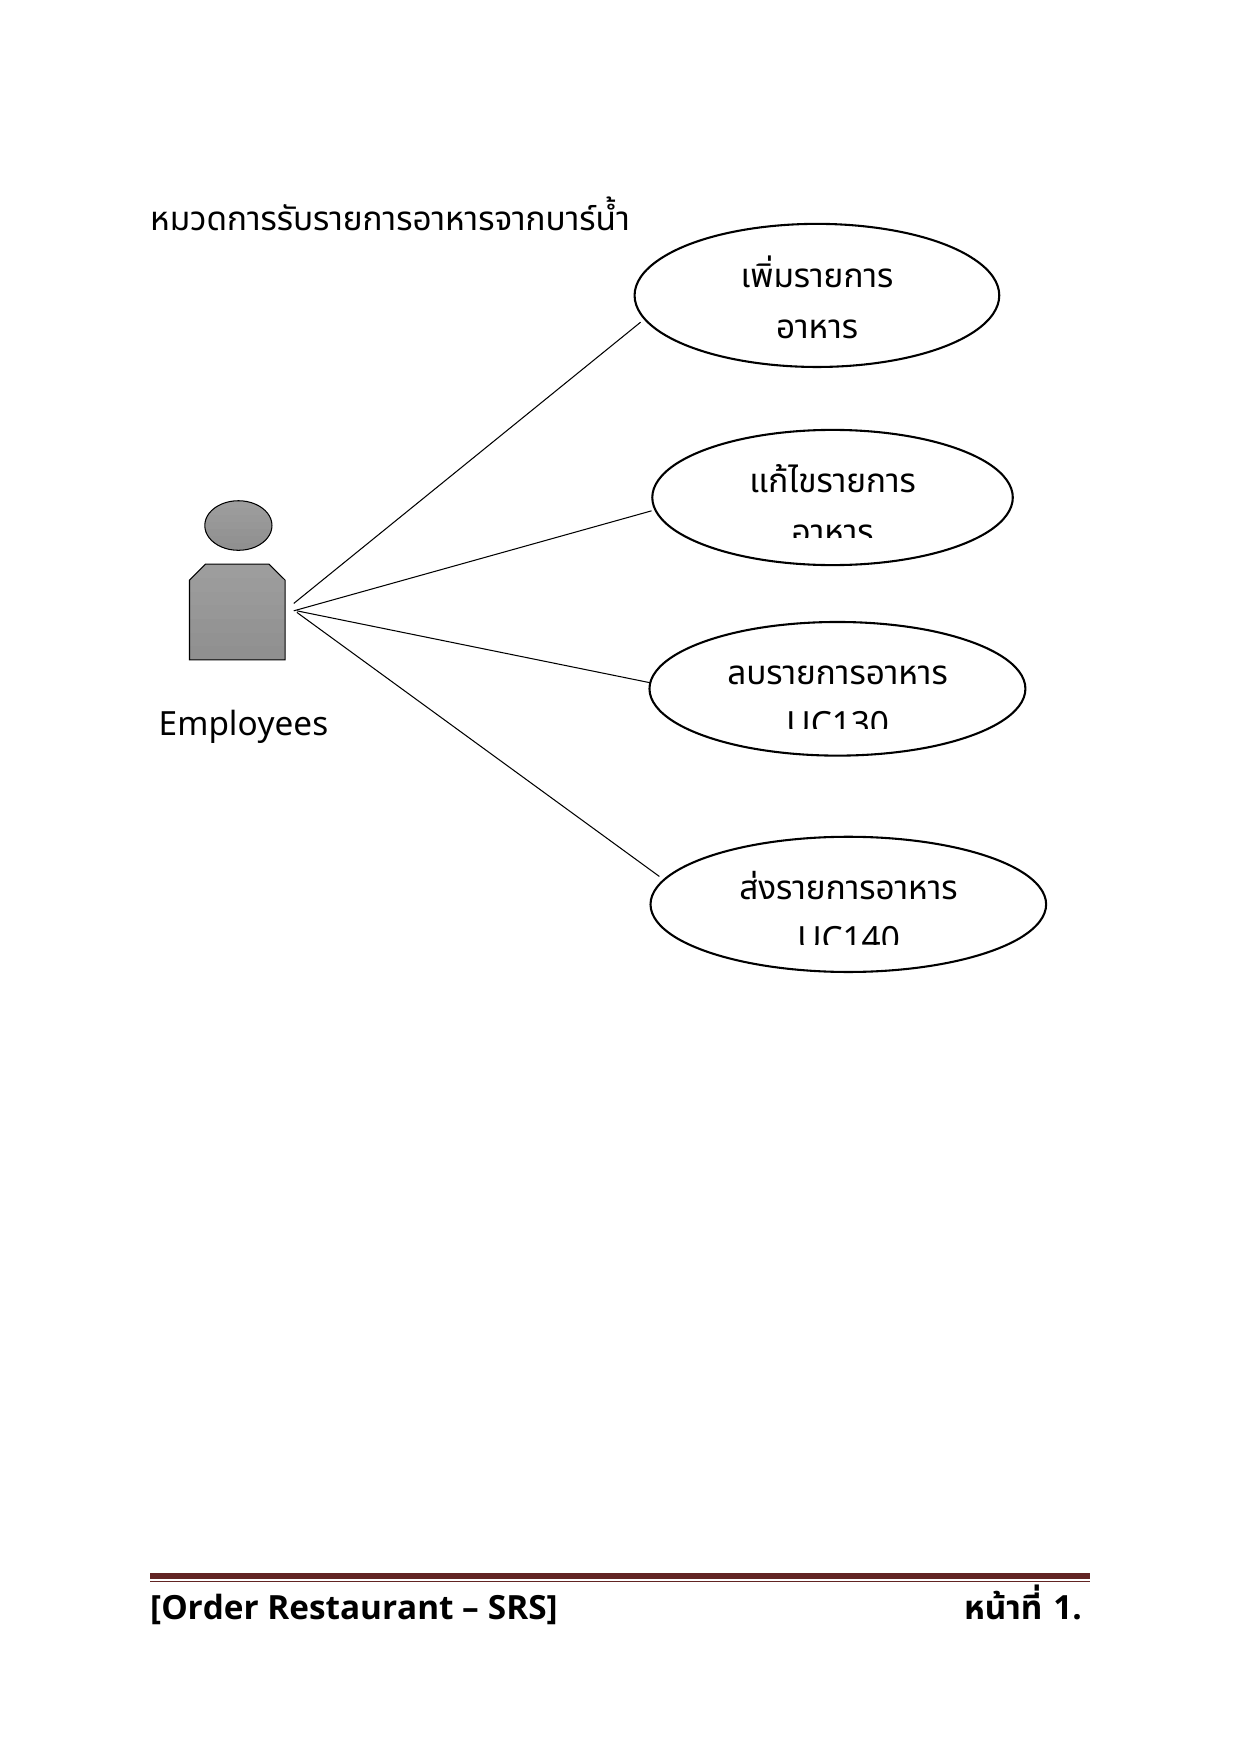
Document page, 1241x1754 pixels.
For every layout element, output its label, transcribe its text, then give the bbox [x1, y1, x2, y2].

text Employees [150, 700, 476, 745]
text หมวดการรับรายการอาหารจากบาร์น้ำ [150, 195, 1090, 246]
text Employees [948, 700, 1090, 745]
text Employees [420, 700, 727, 745]
